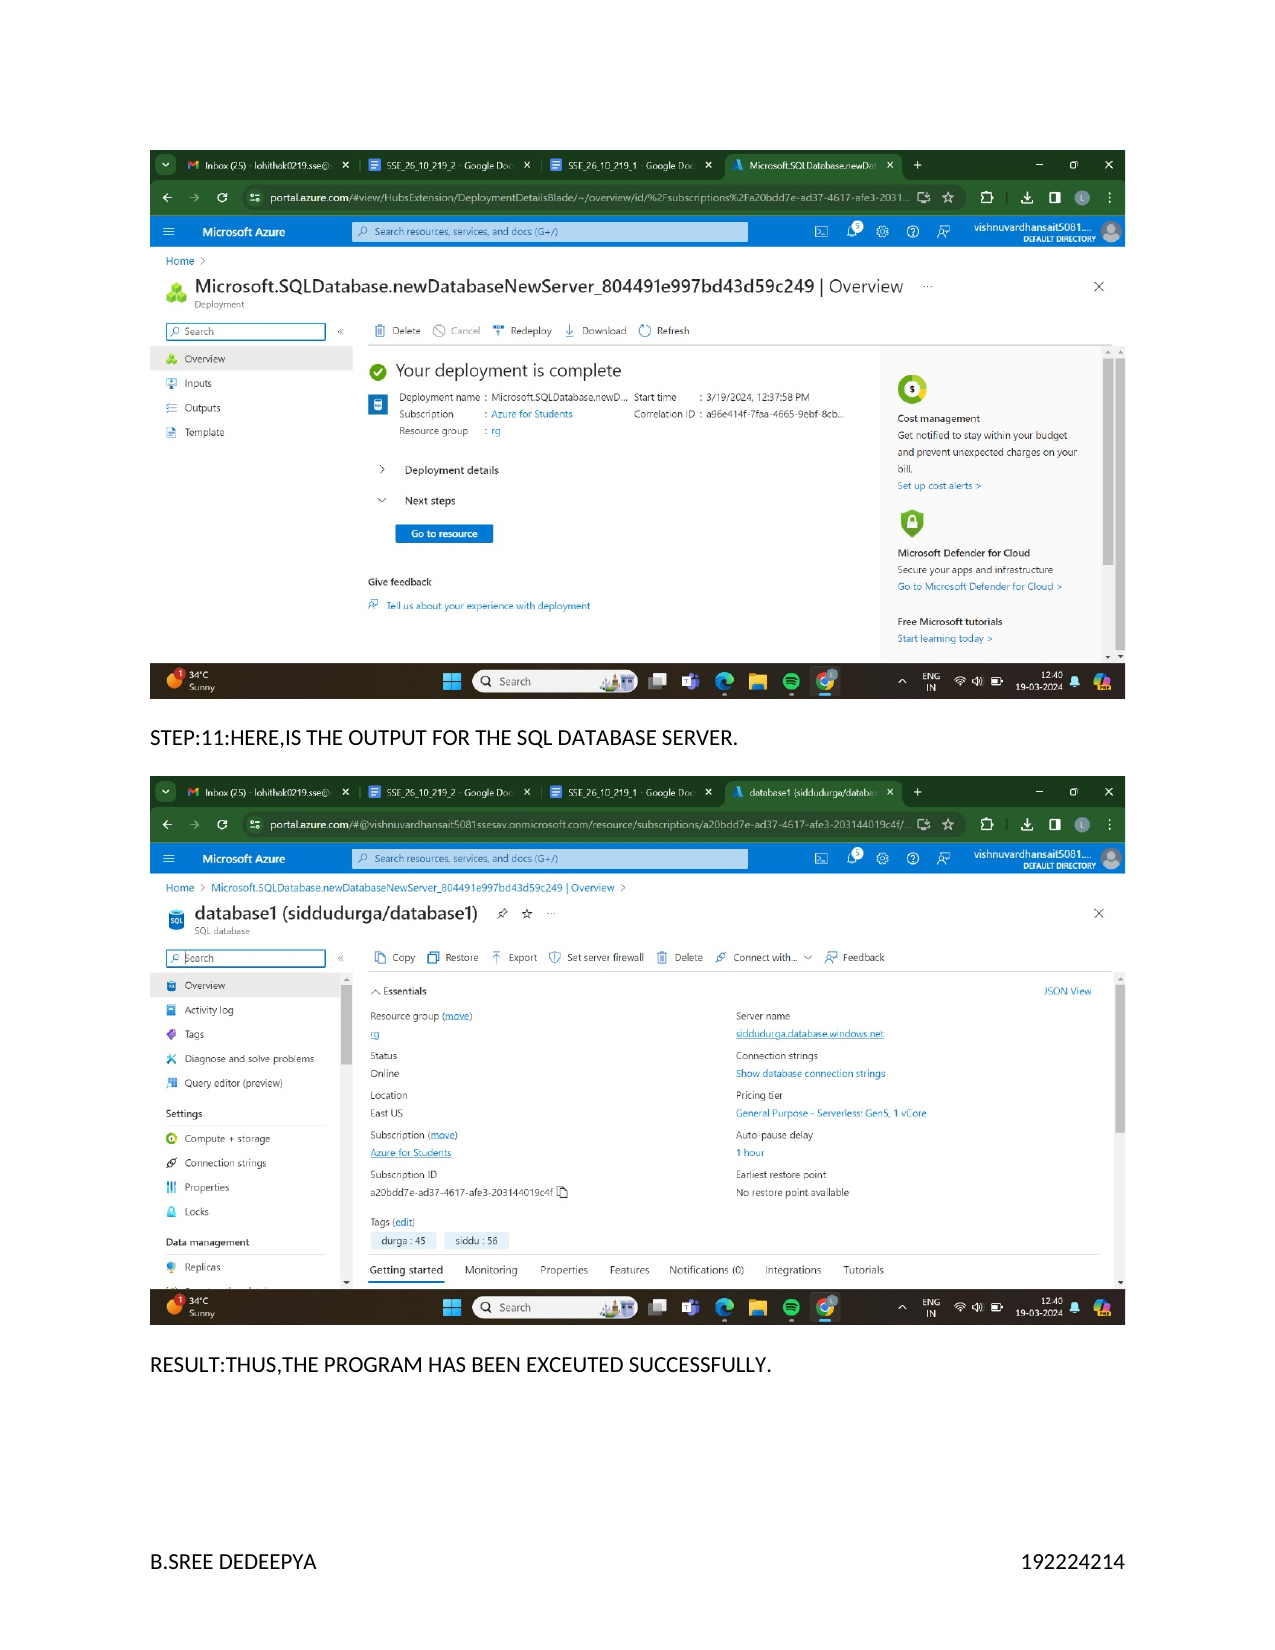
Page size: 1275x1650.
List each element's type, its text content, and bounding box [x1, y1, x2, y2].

picture [150, 776, 1125, 1325]
text STEP:11:HERE,IS THE OUTPUT FOR THE SQL DATABASE SERVER. [150, 723, 1125, 751]
text RESULT:THUS,THE PROGRAM HAS BEEN EXCEUTED SUCCESSFULLY. [150, 1350, 1125, 1378]
picture [150, 150, 1125, 699]
